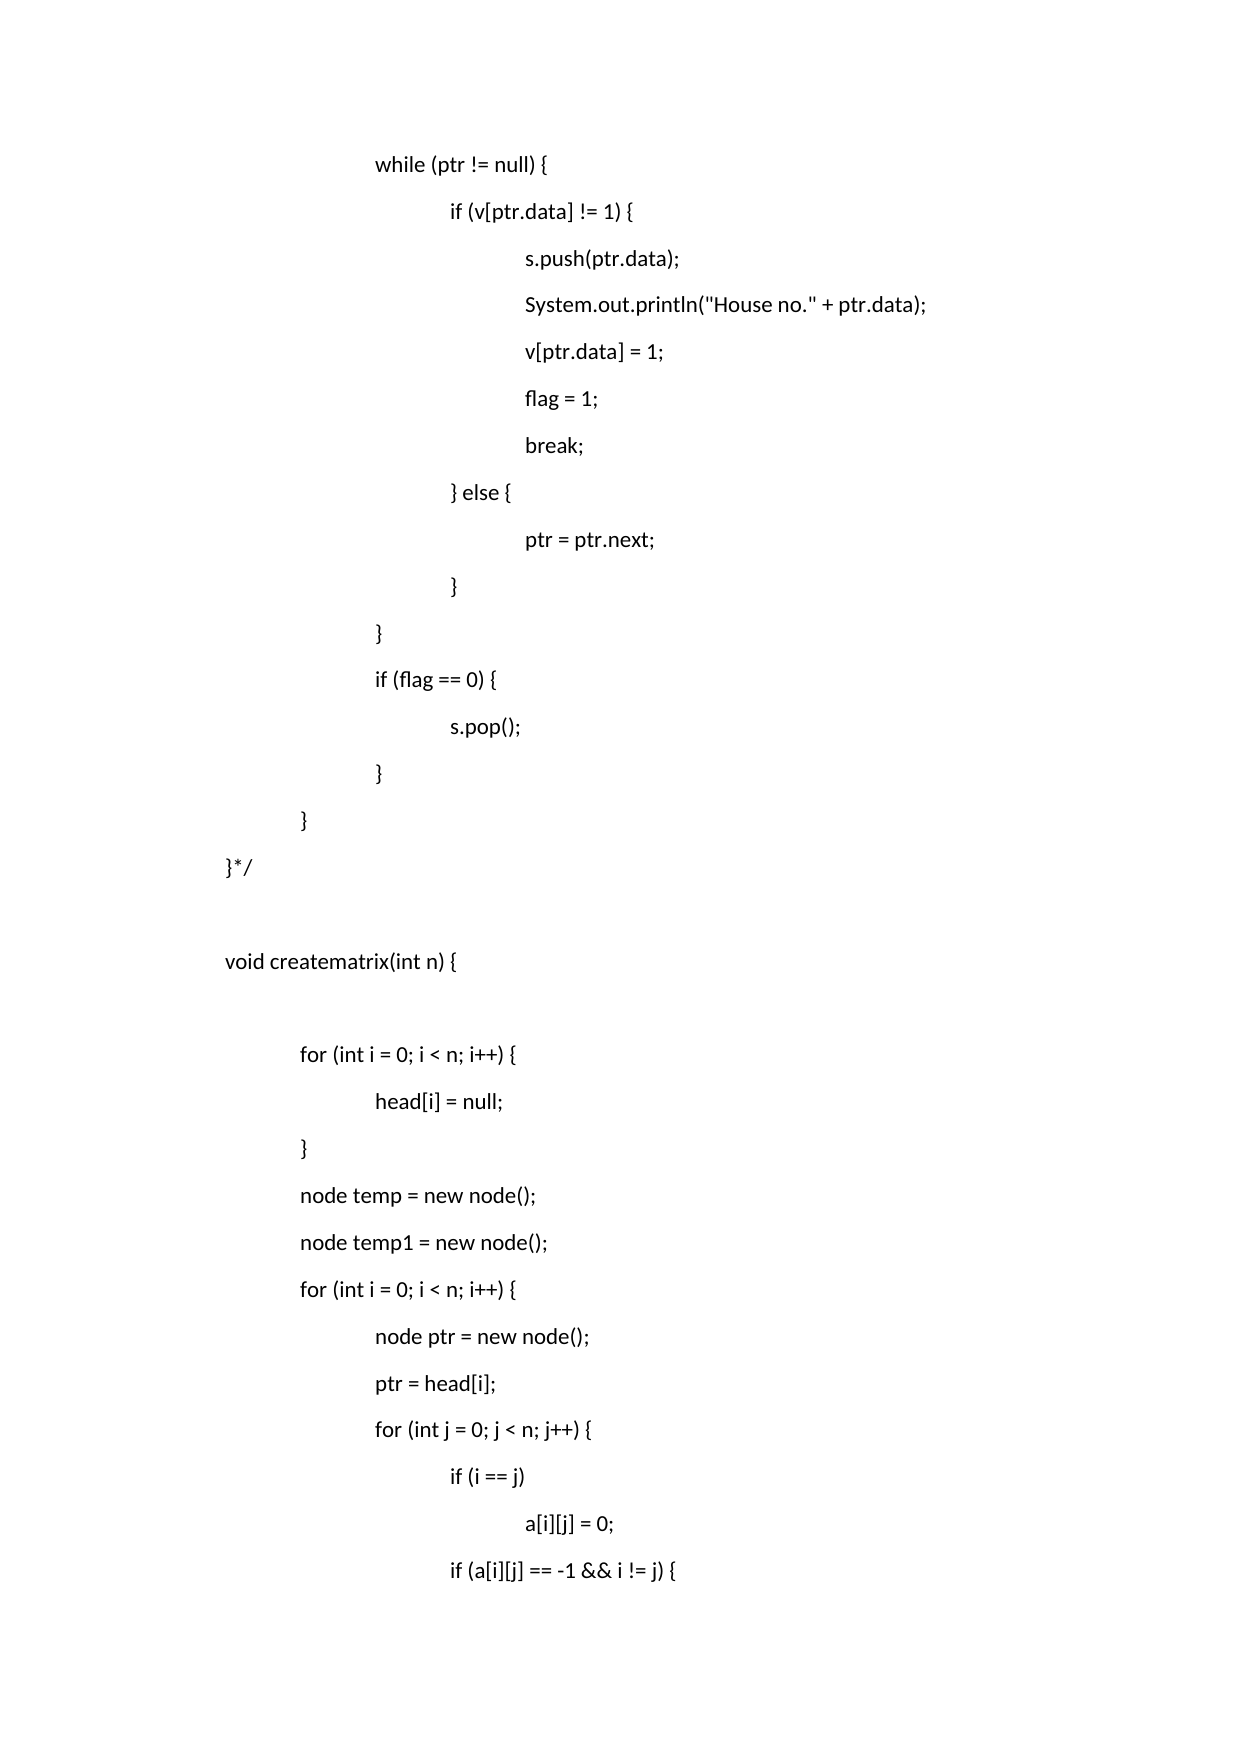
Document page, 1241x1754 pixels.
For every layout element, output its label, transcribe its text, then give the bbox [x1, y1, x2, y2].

text void creatematrix(int n) { [150, 947, 1090, 975]
text v[ptr.data] = 1; [150, 337, 1090, 366]
text s.pop(); [150, 712, 1090, 741]
text for (int i = 0; i < n; i++) { [150, 1041, 1090, 1069]
text break; [150, 431, 1090, 459]
text if (i == j) [150, 1462, 1090, 1491]
text s.push(ptr.data); [150, 244, 1090, 272]
text node temp1 = new node(); [150, 1228, 1090, 1256]
text } [150, 759, 1090, 787]
text if (a[i][j] == -1 && i != j) { [150, 1556, 1090, 1584]
text } [150, 1134, 1090, 1162]
text } [150, 619, 1090, 647]
text for (int i = 0; i < n; i++) { [150, 1275, 1090, 1303]
text head[i] = null; [150, 1087, 1090, 1116]
text } [150, 572, 1090, 600]
text if (flag == 0) { [150, 666, 1090, 694]
text ptr = head[i]; [150, 1369, 1090, 1397]
text node ptr = new node(); [150, 1322, 1090, 1350]
text if (v[ptr.data] != 1) { [150, 197, 1090, 225]
text flag = 1; [150, 384, 1090, 412]
text } else { [150, 478, 1090, 506]
text node temp = new node(); [150, 1181, 1090, 1209]
text while (ptr != null) { [150, 150, 1090, 178]
text a[i][j] = 0; [150, 1509, 1090, 1537]
text } [150, 806, 1090, 834]
text System.out.println("House no." + ptr.data); [150, 291, 1090, 319]
text for (int j = 0; j < n; j++) { [150, 1416, 1090, 1444]
text ptr = ptr.next; [150, 525, 1090, 553]
text }*/ [150, 853, 1090, 881]
